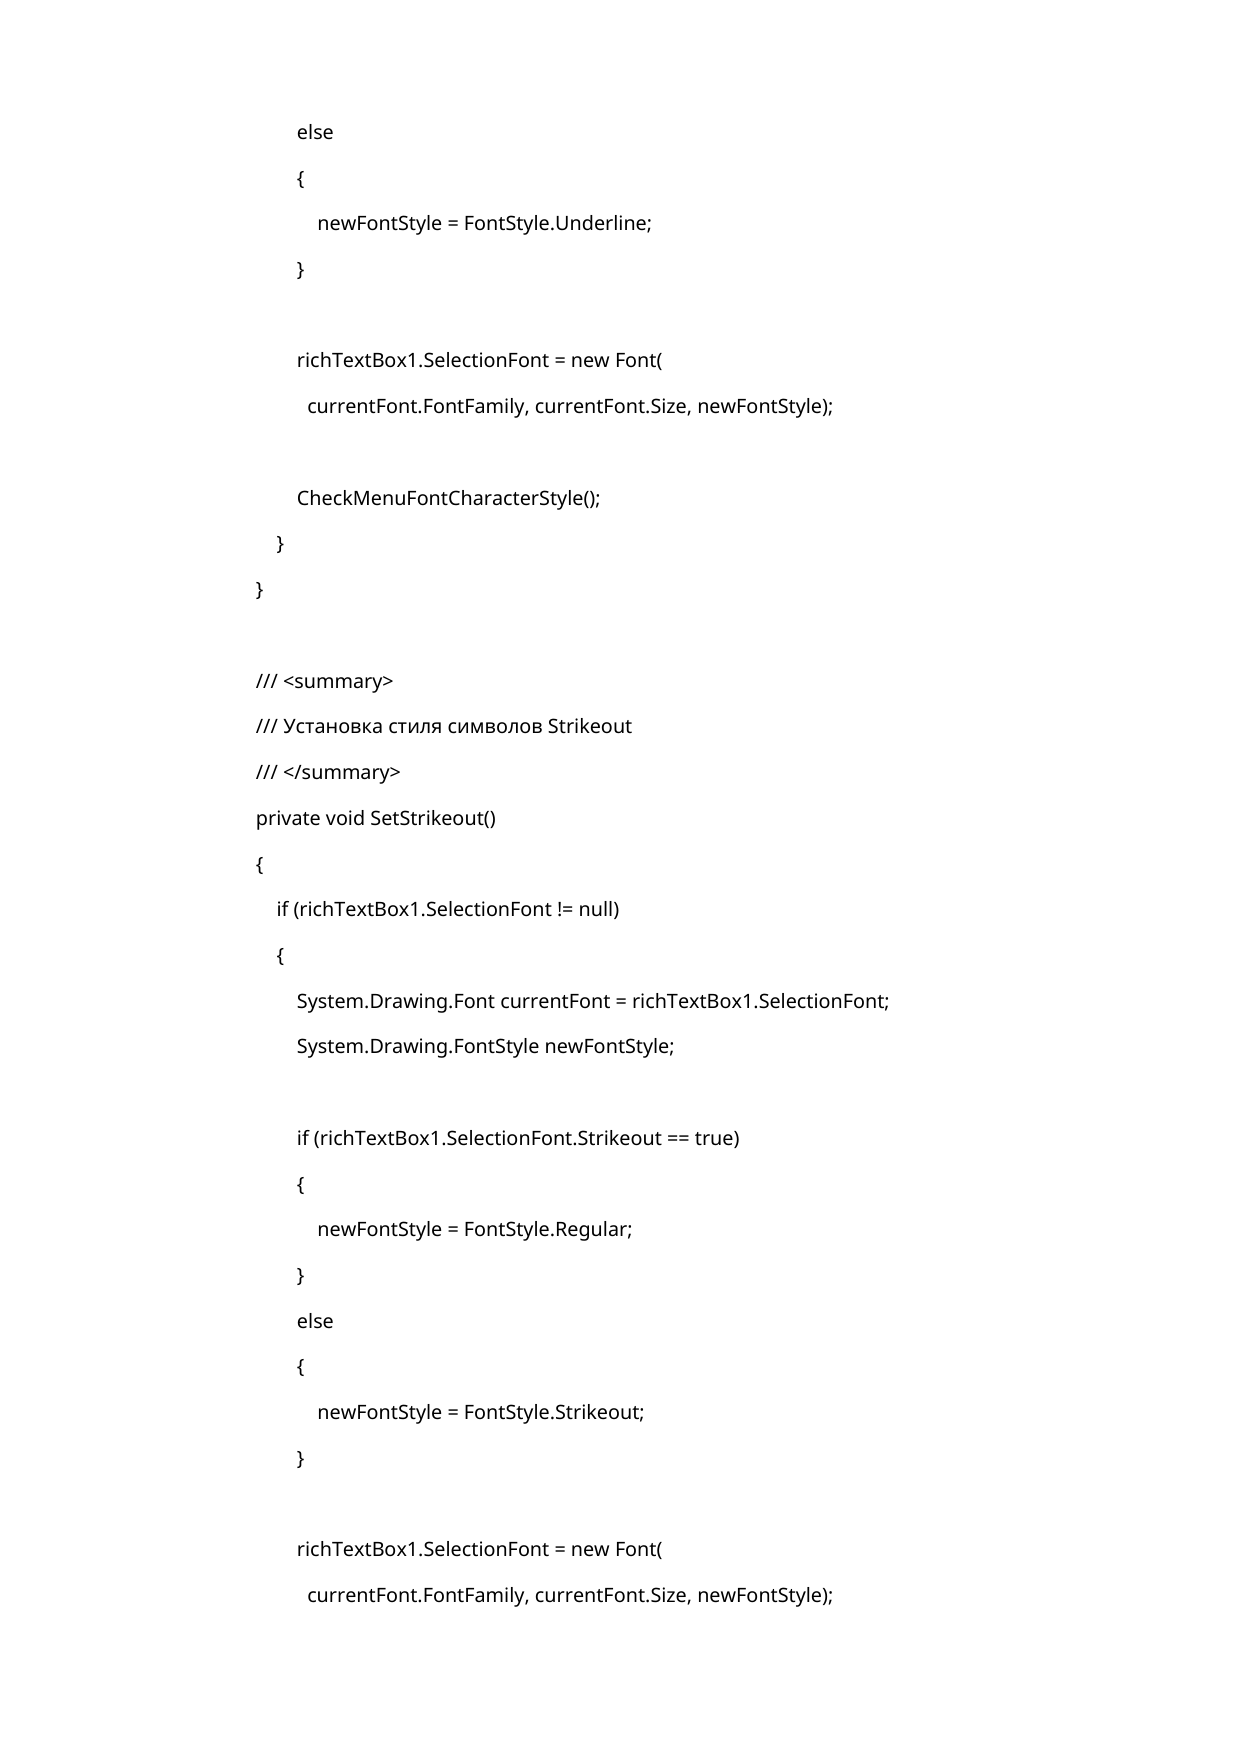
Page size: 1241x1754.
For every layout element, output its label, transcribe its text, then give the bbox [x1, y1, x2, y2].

text if (richTextBox1.SelectionFont != null) [215, 896, 1152, 922]
text CheckMenuFontCharacterStyle(); [215, 484, 1152, 511]
text System.Drawing.FontStyle newFontStyle; [215, 1033, 1152, 1060]
text /// <summary> [215, 667, 1152, 694]
text newFontStyle = FontStyle.Underline; [215, 209, 1152, 237]
text currentFont.FontFamily, currentFont.Size, newFontStyle); [215, 1581, 1152, 1608]
text currentFont.FontFamily, currentFont.Size, newFontStyle); [215, 392, 1152, 419]
text private void SetStrikeout() [215, 804, 1152, 831]
text } [215, 255, 1152, 282]
text { [215, 1170, 1152, 1197]
text /// </summary> [215, 758, 1152, 785]
text else [215, 1307, 1152, 1334]
text if (richTextBox1.SelectionFont.Strikeout == true) [215, 1124, 1152, 1151]
text newFontStyle = FontStyle.Regular; [215, 1216, 1152, 1243]
text { [215, 164, 1152, 191]
text System.Drawing.Font currentFont = richTextBox1.SelectionFont; [215, 987, 1152, 1014]
text } [215, 1444, 1152, 1471]
text { [215, 941, 1152, 968]
text newFontStyle = FontStyle.Strikeout; [215, 1398, 1152, 1426]
text { [215, 1353, 1152, 1380]
text } [215, 575, 1152, 602]
text } [215, 530, 1152, 557]
text { [215, 850, 1152, 877]
text /// Установка стиля символов Strikeout [215, 713, 1152, 739]
text } [215, 1261, 1152, 1288]
text richTextBox1.SelectionFont = new Font( [215, 347, 1152, 374]
text richTextBox1.SelectionFont = new Font( [215, 1536, 1152, 1563]
text else [215, 118, 1152, 145]
